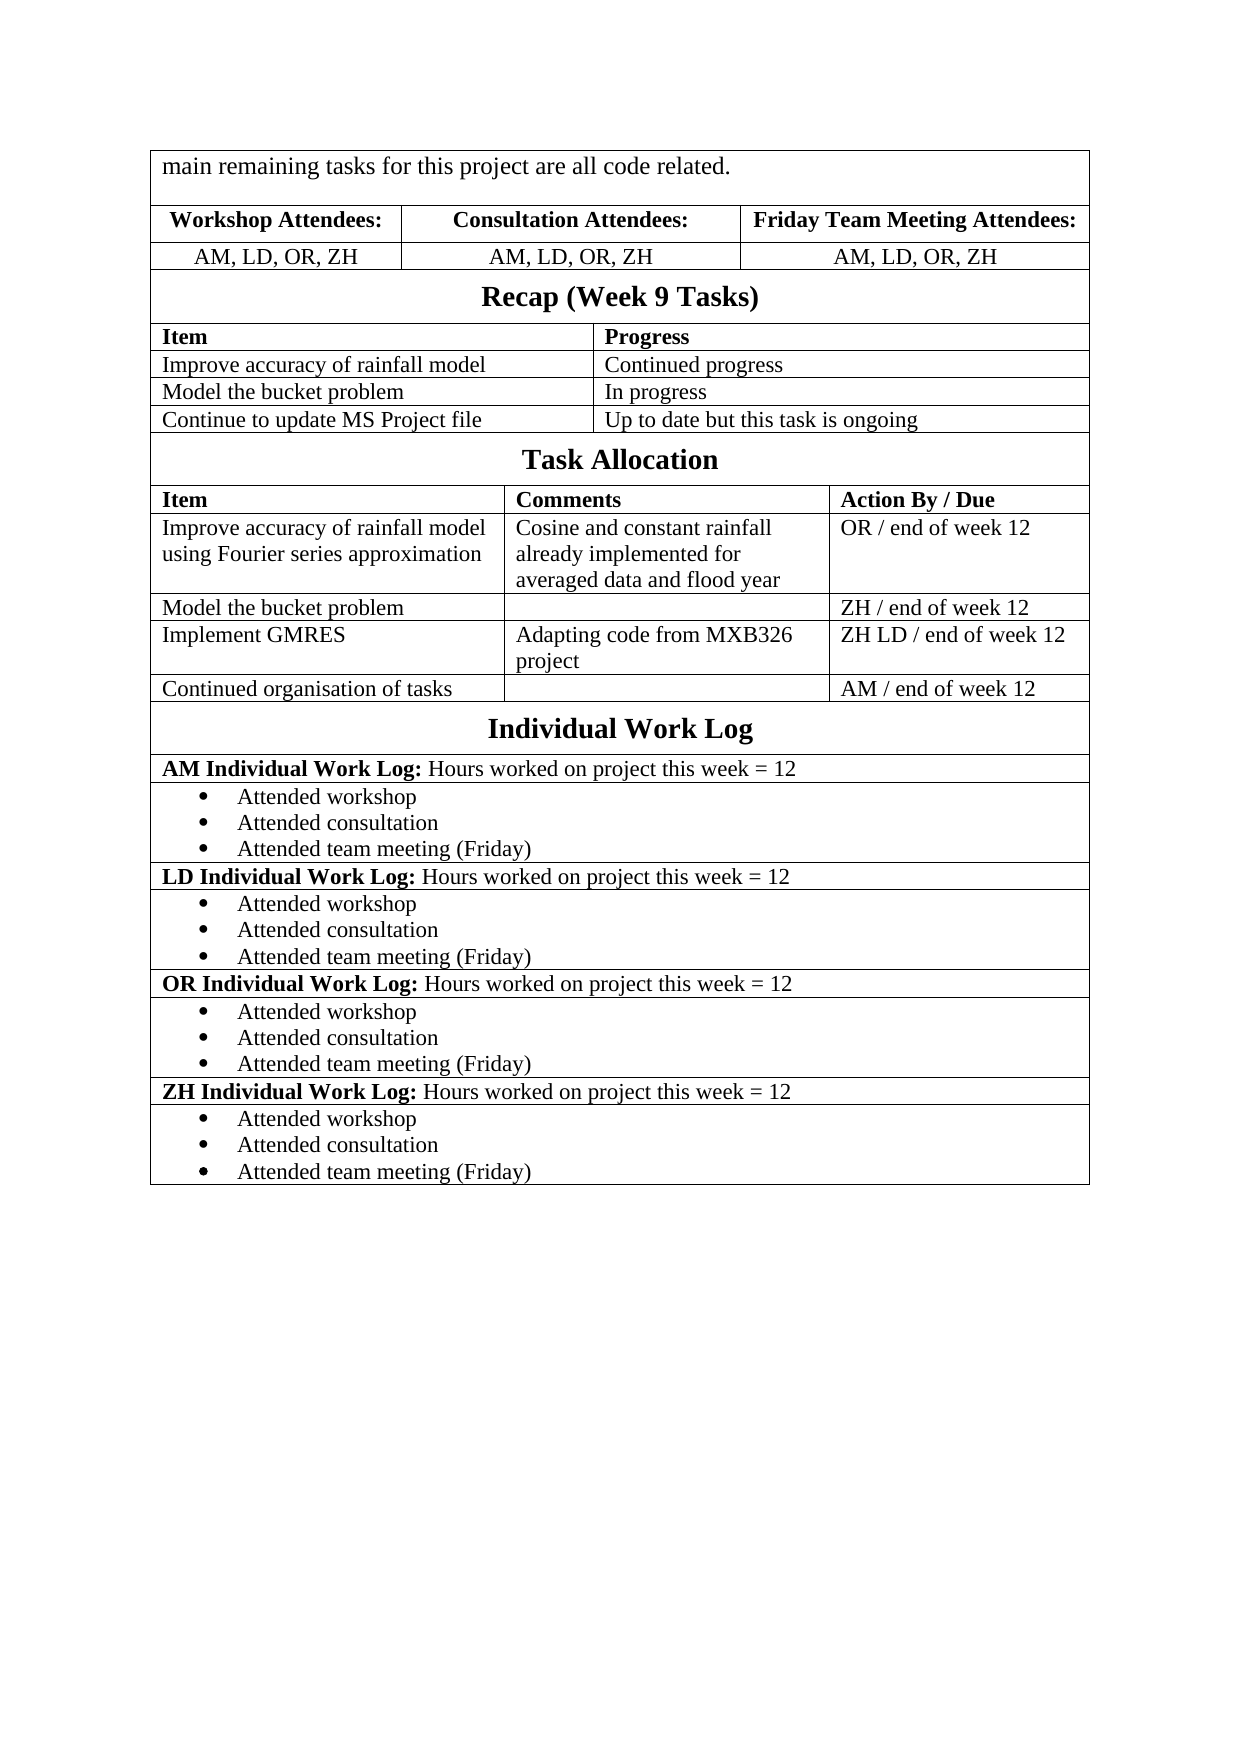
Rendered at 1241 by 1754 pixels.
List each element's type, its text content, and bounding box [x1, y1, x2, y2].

table_cell OR / end of week 12 [830, 514, 1089, 593]
table_cell Improve accuracy of rainfall model using Fourier series approximation [151, 514, 504, 593]
table_cell LD Individual Work Log: Hours worked on project this week = 12 [151, 863, 1089, 889]
table_cell Attended workshop Attended consultation Attended team meeting (Friday) [151, 783, 1089, 862]
table_cell Item [151, 324, 593, 350]
table_cell Friday Team Meeting Attendees: [741, 206, 1089, 242]
table_cell Recap (Week 9 Tasks) [151, 270, 1089, 322]
table_cell Action By / Due [830, 486, 1089, 512]
table_cell Continue to update MS Project file [151, 406, 593, 432]
table_cell Adapting code from MXB326 project [505, 621, 829, 674]
table_cell Cosine and constant rainfall already implemented for averaged data and flood year [505, 514, 829, 593]
table_cell ZH LD / end of week 12 [830, 621, 1089, 674]
table_cell Attended workshop Attended consultation Attended team meeting (Friday) [151, 1105, 1089, 1184]
table_cell Model the bucket problem [151, 594, 504, 620]
table_cell ZH / end of week 12 [830, 594, 1089, 620]
table_cell Implement GMRES [151, 621, 504, 674]
table_cell AM, LD, OR, ZH [151, 243, 401, 269]
table_cell AM, LD, OR, ZH [402, 243, 740, 269]
table_cell ZH Individual Work Log: Hours worked on project this week = 12 [151, 1078, 1089, 1104]
table_cell Consultation Attendees: [402, 206, 740, 242]
table_cell Up to date but this task is ongoing [594, 406, 1089, 432]
table_cell Progress [594, 324, 1089, 350]
table_cell AM Individual Work Log: Hours worked on project this week = 12 [151, 755, 1089, 782]
table_cell Individual Work Log [151, 702, 1089, 754]
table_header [151, 151, 1089, 205]
table_cell Comments [505, 486, 829, 512]
table_cell Improve accuracy of rainfall model [151, 351, 593, 377]
table_cell Continued organisation of tasks [151, 675, 504, 701]
table_cell Task Allocation [151, 433, 1089, 485]
table_cell AM / end of week 12 [830, 675, 1089, 701]
table_cell OR Individual Work Log: Hours worked on project this week = 12 [151, 970, 1089, 997]
table_cell Attended workshop Attended consultation Attended team meeting (Friday) [151, 998, 1089, 1077]
table_cell Item [151, 486, 504, 512]
table_cell Continued progress [594, 351, 1089, 377]
table_cell Attended workshop Attended consultation Attended team meeting (Friday) [151, 890, 1089, 969]
table_cell AM, LD, OR, ZH [741, 243, 1089, 269]
table_cell Model the bucket problem [151, 378, 593, 404]
table_cell Workshop Attendees: [151, 206, 401, 242]
table_cell [505, 594, 829, 620]
table_cell [505, 675, 829, 701]
table_cell In progress [594, 378, 1089, 404]
